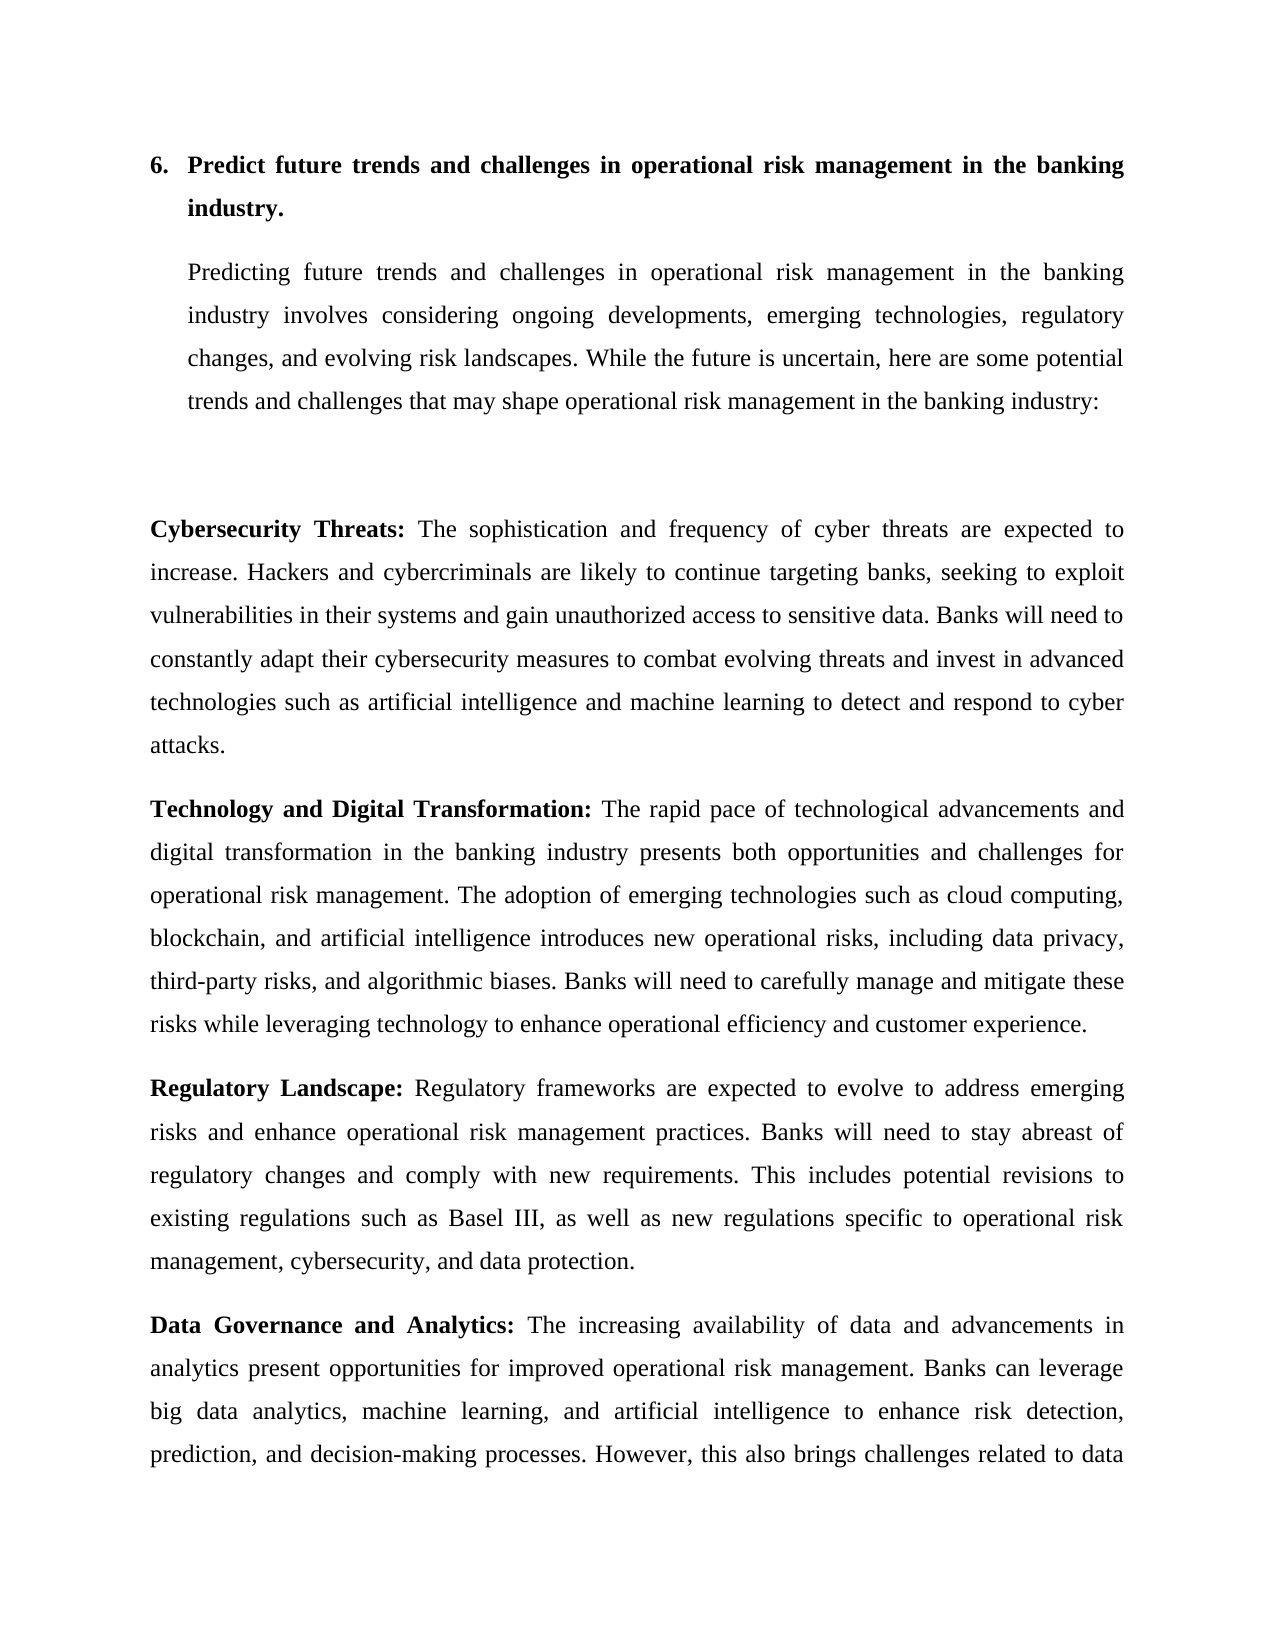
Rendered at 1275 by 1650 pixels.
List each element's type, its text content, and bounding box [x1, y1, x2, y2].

text Regulatory Landscape: Regulatory frameworks are expected to evolve to address emerging risks and enhance operational risk management practices. Banks will need to stay abreast of regulatory changes and comply with new requirements. This includes potential revisions to existing regulations such as Basel III, as well as new regulations specific to operational risk management, cybersecurity, and data protection. [150, 1073, 1125, 1275]
list Predict future trends and challenges in operational risk management in the banking industry. [150, 150, 1125, 222]
text Predicting future trends and challenges in operational risk management in the banking industry involves considering ongoing developments, emerging technologies, regulatory changes, and evolving risk landscapes. While the future is uncertain, here are some potential trends and challenges that may shape operational risk management in the banking industry: [187, 257, 1125, 415]
text Technology and Digital Transformation: The rapid pace of technological advancements and digital transformation in the banking industry presents both opportunities and challenges for operational risk management. The adoption of emerging technologies such as cloud computing, blockchain, and artificial intelligence introduces new operational risks, including data privacy, third-party risks, and algorithmic biases. Banks will need to carefully manage and mitigate these risks while leveraging technology to enhance operational efficiency and customer experience. [150, 794, 1125, 1038]
text Cybersecurity Threats: The sophistication and frequency of cyber threats are expected to increase. Hackers and cybercriminals are likely to continue targeting banks, seeking to exploit vulnerabilities in their systems and gain unauthorized access to sensitive data. Banks will need to constantly adapt their cybersecurity measures to combat evolving threats and invest in advanced technologies such as artificial intelligence and machine learning to detect and respond to cyber attacks. [150, 514, 1125, 759]
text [150, 1310, 1125, 1468]
